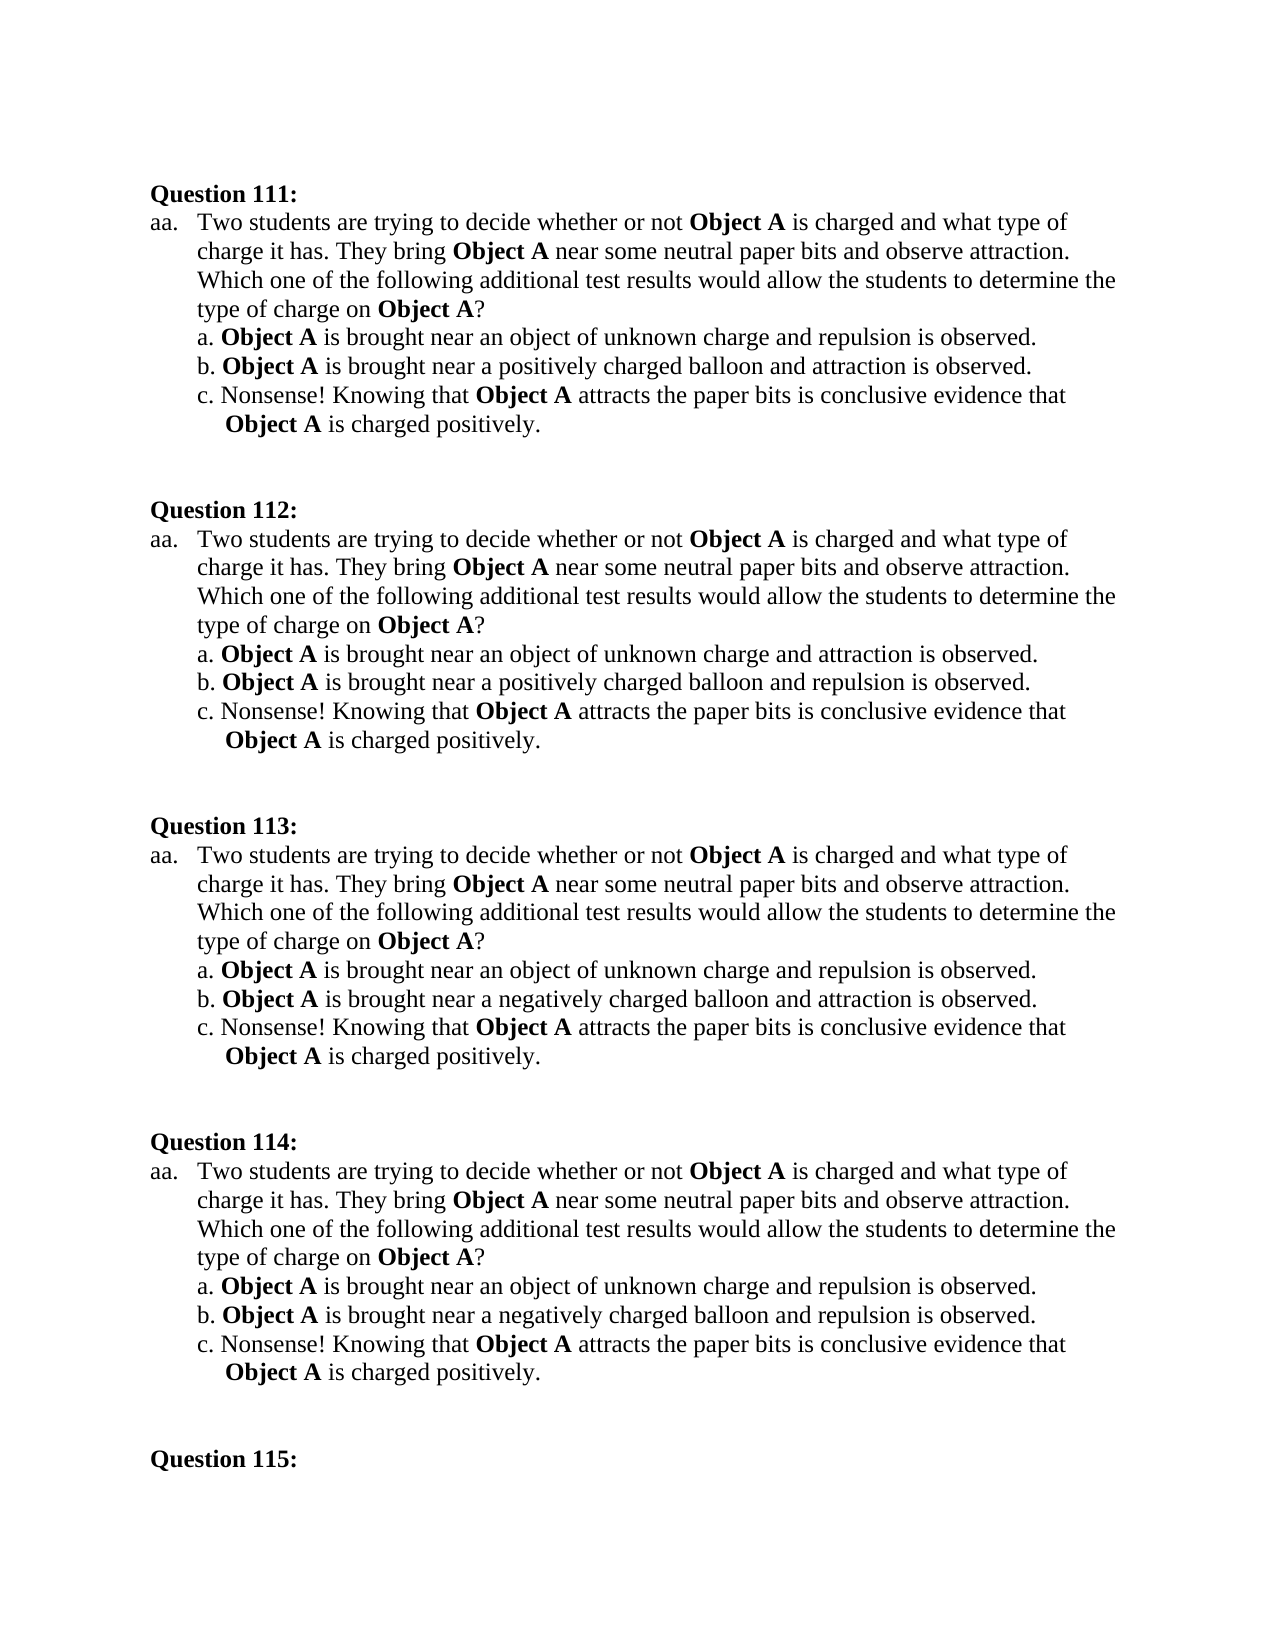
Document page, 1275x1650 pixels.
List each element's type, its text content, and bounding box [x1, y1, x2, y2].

text a. Object A is brought near an object of unknown charge and repulsion is observed. [150, 955, 1125, 984]
text aa. Two students are trying to decide whether or not Object A is charged and what type of charge it has. They bring Object A near some neutral paper bits and observe attraction. Which one of the following additional test results would allow the students to determine the type of charge on Object A? [150, 840, 1125, 955]
text aa. Two students are trying to decide whether or not Object A is charged and what type of charge it has. They bring Object A near some neutral paper bits and observe attraction. Which one of the following additional test results would allow the students to determine the type of charge on Object A? [150, 524, 1125, 639]
text Question 115: [150, 1444, 1125, 1472]
text Question 112: [150, 495, 1125, 524]
text b. Object A is brought near a positively charged balloon and attraction is observed. [150, 351, 1125, 380]
text aa. Two students are trying to decide whether or not Object A is charged and what type of charge it has. They bring Object A near some neutral paper bits and observe attraction. Which one of the following additional test results would allow the students to determine the type of charge on Object A? [150, 207, 1125, 322]
text Question 111: [150, 179, 1125, 207]
text Question 113: [150, 811, 1125, 840]
text b. Object A is brought near a positively charged balloon and repulsion is observed. [150, 667, 1125, 696]
text b. Object A is brought near a negatively charged balloon and attraction is observed. [150, 984, 1125, 1012]
text b. Object A is brought near a negatively charged balloon and repulsion is observed. [150, 1300, 1125, 1329]
text a. Object A is brought near an object of unknown charge and repulsion is observed. [150, 322, 1125, 351]
text a. Object A is brought near an object of unknown charge and repulsion is observed. [150, 1271, 1125, 1300]
text c. Nonsense! Knowing that Object A attracts the paper bits is conclusive evidence that Object A is charged positively. [150, 696, 1125, 754]
text c. Nonsense! Knowing that Object A attracts the paper bits is conclusive evidence that Object A is charged positively. [150, 1329, 1125, 1386]
text aa. Two students are trying to decide whether or not Object A is charged and what type of charge it has. They bring Object A near some neutral paper bits and observe attraction. Which one of the following additional test results would allow the students to determine the type of charge on Object A? [150, 1156, 1125, 1271]
text c. Nonsense! Knowing that Object A attracts the paper bits is conclusive evidence that Object A is charged positively. [150, 380, 1125, 437]
text a. Object A is brought near an object of unknown charge and attraction is observed. [150, 639, 1125, 667]
text Question 114: [150, 1127, 1125, 1156]
text c. Nonsense! Knowing that Object A attracts the paper bits is conclusive evidence that Object A is charged positively. [150, 1012, 1125, 1070]
